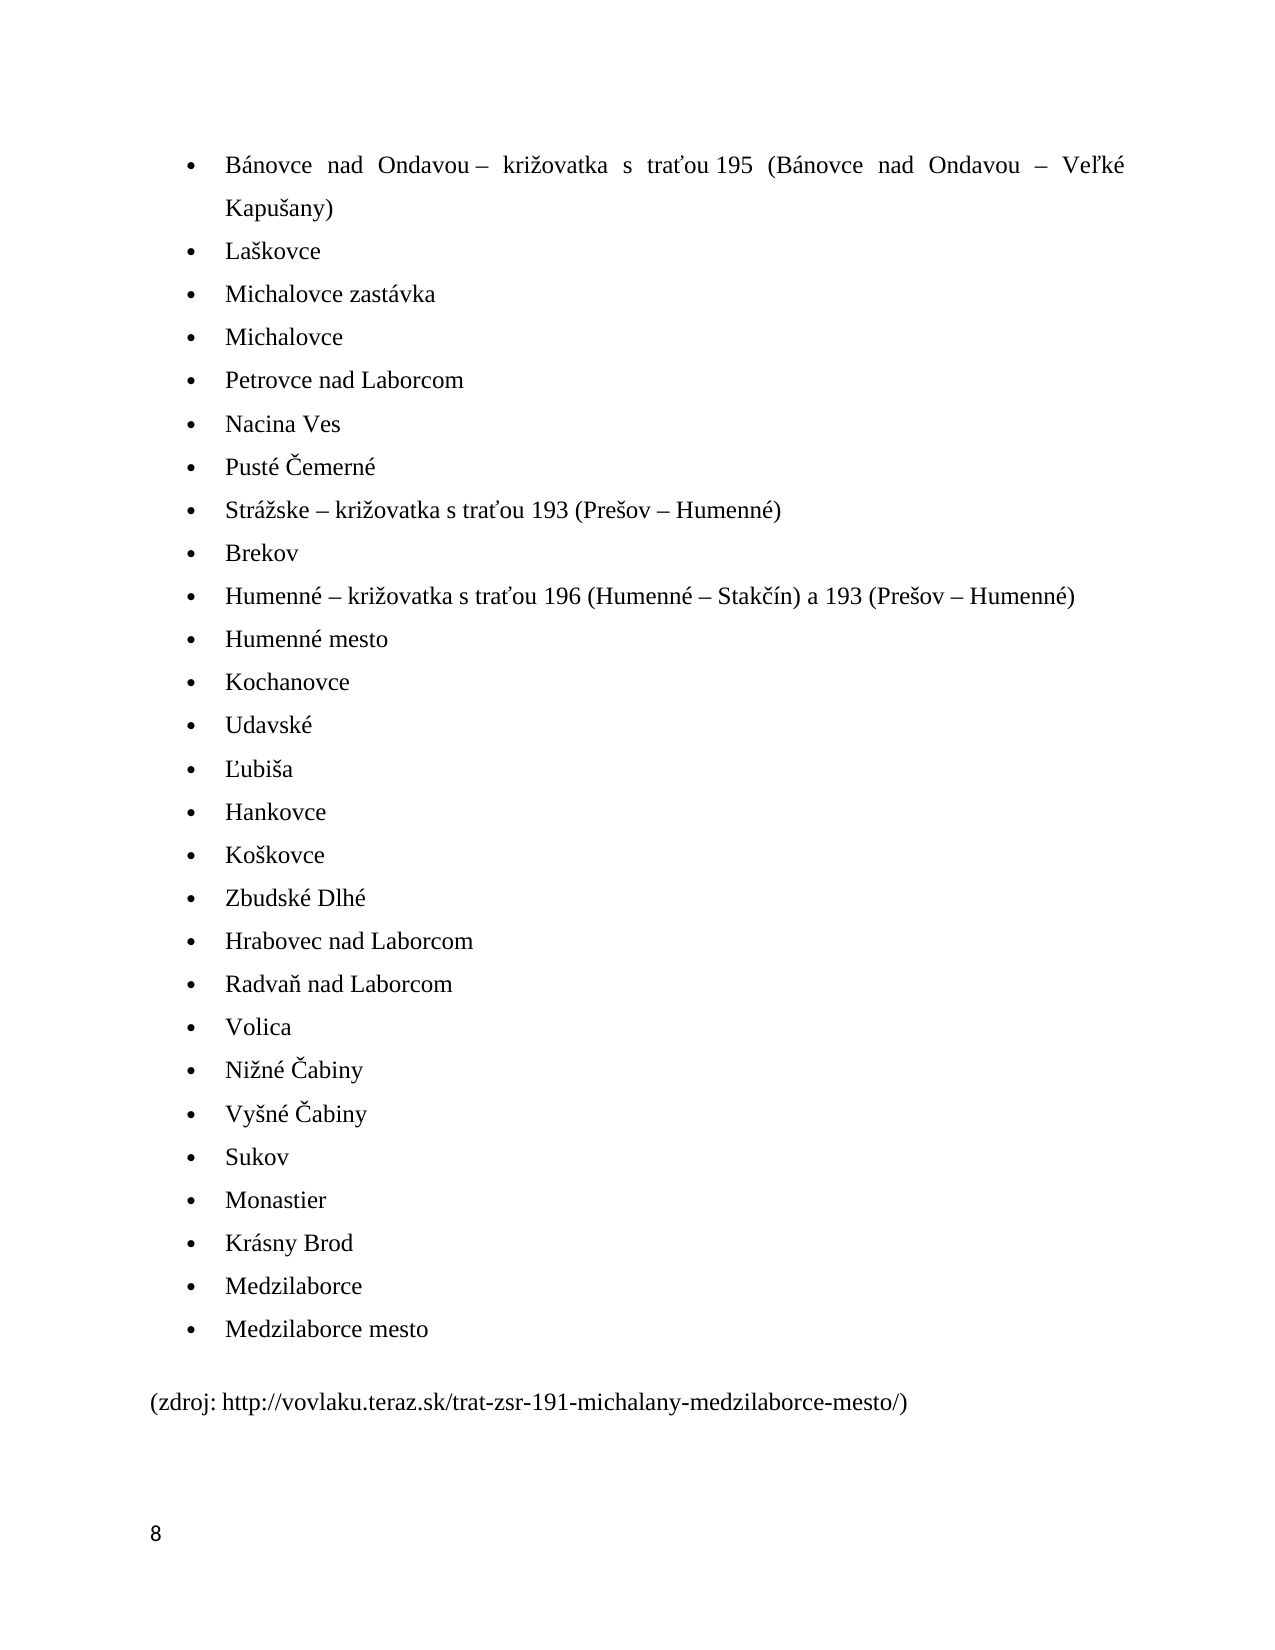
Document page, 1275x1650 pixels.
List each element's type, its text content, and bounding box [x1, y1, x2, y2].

list Vyšné Čabiny [187, 1099, 1125, 1127]
list Nacina Ves [187, 409, 1125, 437]
list Krásny Brod [187, 1228, 1125, 1257]
list Pusté Čemerné [187, 452, 1125, 481]
list Humenné – križovatka s traťou 196 (Humenné – Stakčín) a 193 (Prešov – Humenné) [187, 581, 1125, 610]
list Monastier [187, 1185, 1125, 1214]
list Nižné Čabiny [187, 1056, 1125, 1084]
list Medzilaborce mesto [187, 1314, 1125, 1343]
list Ľubiša [187, 754, 1125, 782]
list Sukov [187, 1142, 1125, 1171]
list Udavské [187, 711, 1125, 739]
list Humenné mesto [187, 624, 1125, 653]
list Brekov [187, 538, 1125, 567]
list Hankovce [187, 797, 1125, 826]
list Strážske – križovatka s traťou 193 (Prešov – Humenné) [187, 495, 1125, 524]
list Medzilaborce [187, 1271, 1125, 1300]
list Volica [187, 1012, 1125, 1041]
list Michalovce [187, 322, 1125, 351]
list Petrovce nad Laborcom [187, 366, 1125, 394]
text (zdroj: http://vovlaku.teraz.sk/trat-zsr-191-michalany-medzilaborce-mesto/) [150, 1387, 1125, 1415]
list Hrabovec nad Laborcom [187, 926, 1125, 955]
list Radvaň nad Laborcom [187, 969, 1125, 998]
list Zbudské Dlhé [187, 883, 1125, 912]
list Michalovce zastávka [187, 279, 1125, 308]
list Laškovce [187, 236, 1125, 265]
list Koškovce [187, 840, 1125, 869]
list Bánovce nad Ondavou – križovatka s traťou 195 (Bánovce nad Ondavou – Veľké Kapušany) [187, 150, 1125, 222]
list Kochanovce [187, 667, 1125, 696]
